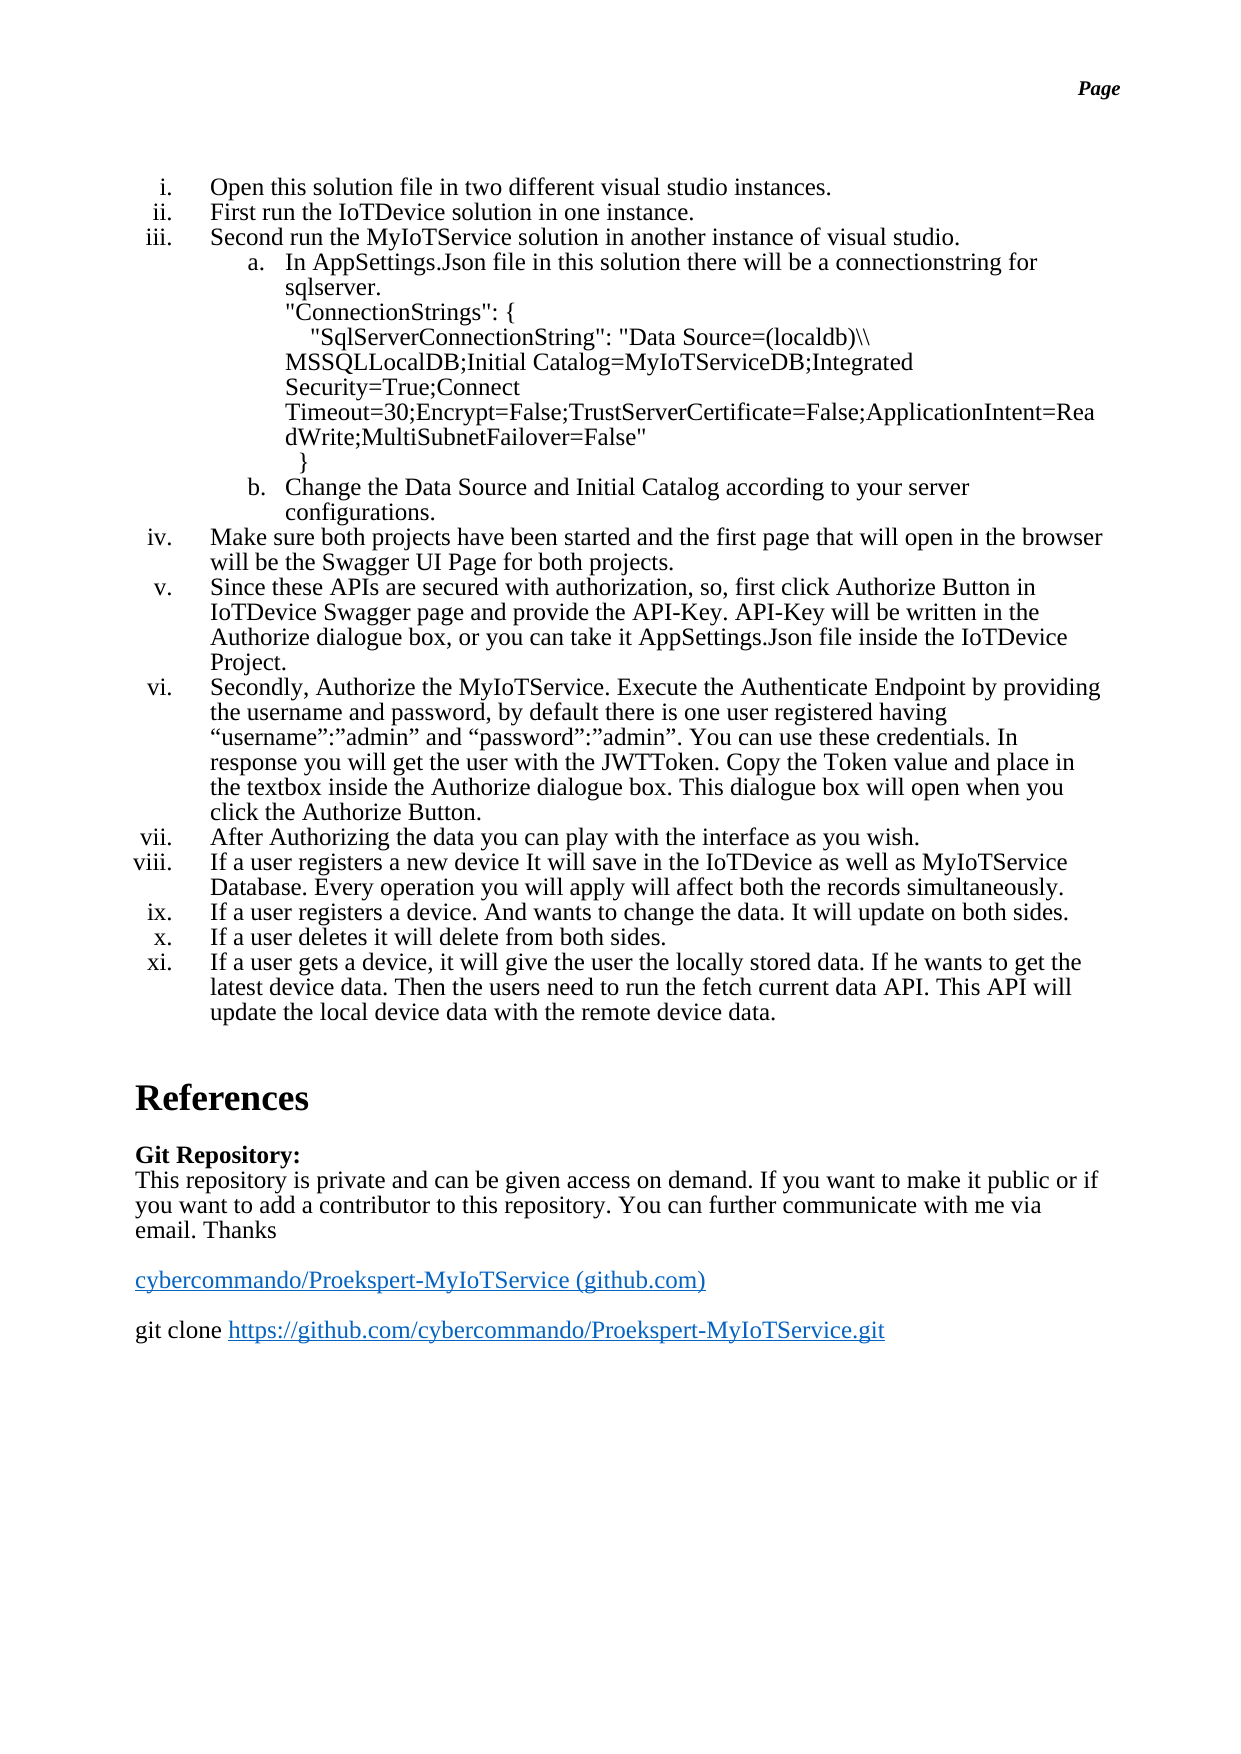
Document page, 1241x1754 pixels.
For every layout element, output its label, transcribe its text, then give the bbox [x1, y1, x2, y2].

list If a user gets a device, it will give the user the locally stored data. If he wants to get the latest device data. Then the users need to run the fetch current data API. This API will update the local device data with the remote device data. [172, 950, 1105, 1025]
list Change the Data Source and Initial Catalog according to your server configurations. [247, 475, 1105, 525]
list If a user registers a new device It will save in the IoTDevice as well as MyIoTService Database. Every operation you will apply will affect both the records simultaneously. [172, 850, 1105, 900]
list In AppSettings.Json file in this solution there will be a connectionstring for sqlserver. [247, 250, 1105, 300]
list If a user registers a device. And wants to change the data. It will update on both sides. [172, 900, 1105, 925]
list } [285, 450, 1105, 475]
text Git Repository: [135, 1143, 1105, 1168]
list If a user deletes it will delete from both sides. [172, 925, 1105, 950]
text git clone https://github.com/cybercommando/Proekspert-MyIoTService.git [135, 1318, 1105, 1343]
list Open this solution file in two different visual studio instances. [172, 175, 1105, 200]
subtitle References [135, 1075, 1105, 1118]
text cybercommando/Proekspert-MyIoTService (github.com) [135, 1268, 1105, 1293]
list "ConnectionStrings": { [285, 300, 1105, 325]
list Make sure both projects have been started and the first page that will open in the browser will be the Swagger UI Page for both projects. [172, 525, 1105, 575]
list Secondly, Authorize the MyIoTService. Execute the Authenticate Endpoint by providing the username and password, by default there is one user registered having “username”:”admin” and “password”:”admin”. You can use these credentials. In response you will get the user with the JWTToken. Copy the Token value and place in the textbox inside the Authorize dialogue box. This dialogue box will open when you click the Authorize Button. [172, 675, 1105, 825]
list Second run the MyIoTService solution in another instance of visual studio. [172, 225, 1105, 250]
list First run the IoTDevice solution in one instance. [172, 200, 1105, 225]
text This repository is private and can be given access on demand. If you want to make it public or if you want to add a contributor to this repository. You can further communicate with me via email. Thanks [135, 1168, 1105, 1243]
list Since these APIs are secured with authorization, so, first click Authorize Button in IoTDevice Swagger page and provide the API-Key. API-Key will be written in the Authorize dialogue box, or you can take it AppSettings.Json file inside the IoTDevice Project. [172, 575, 1105, 675]
list "SqlServerConnectionString": "Data Source=(localdb)\\MSSQLLocalDB;Initial Catalog=MyIoTServiceDB;Integrated Security=True;Connect Timeout=30;Encrypt=False;TrustServerCertificate=False;ApplicationIntent=ReadWrite;MultiSubnetFailover=False" [285, 325, 1105, 450]
list After Authorizing the data you can play with the interface as you wish. [172, 825, 1105, 850]
